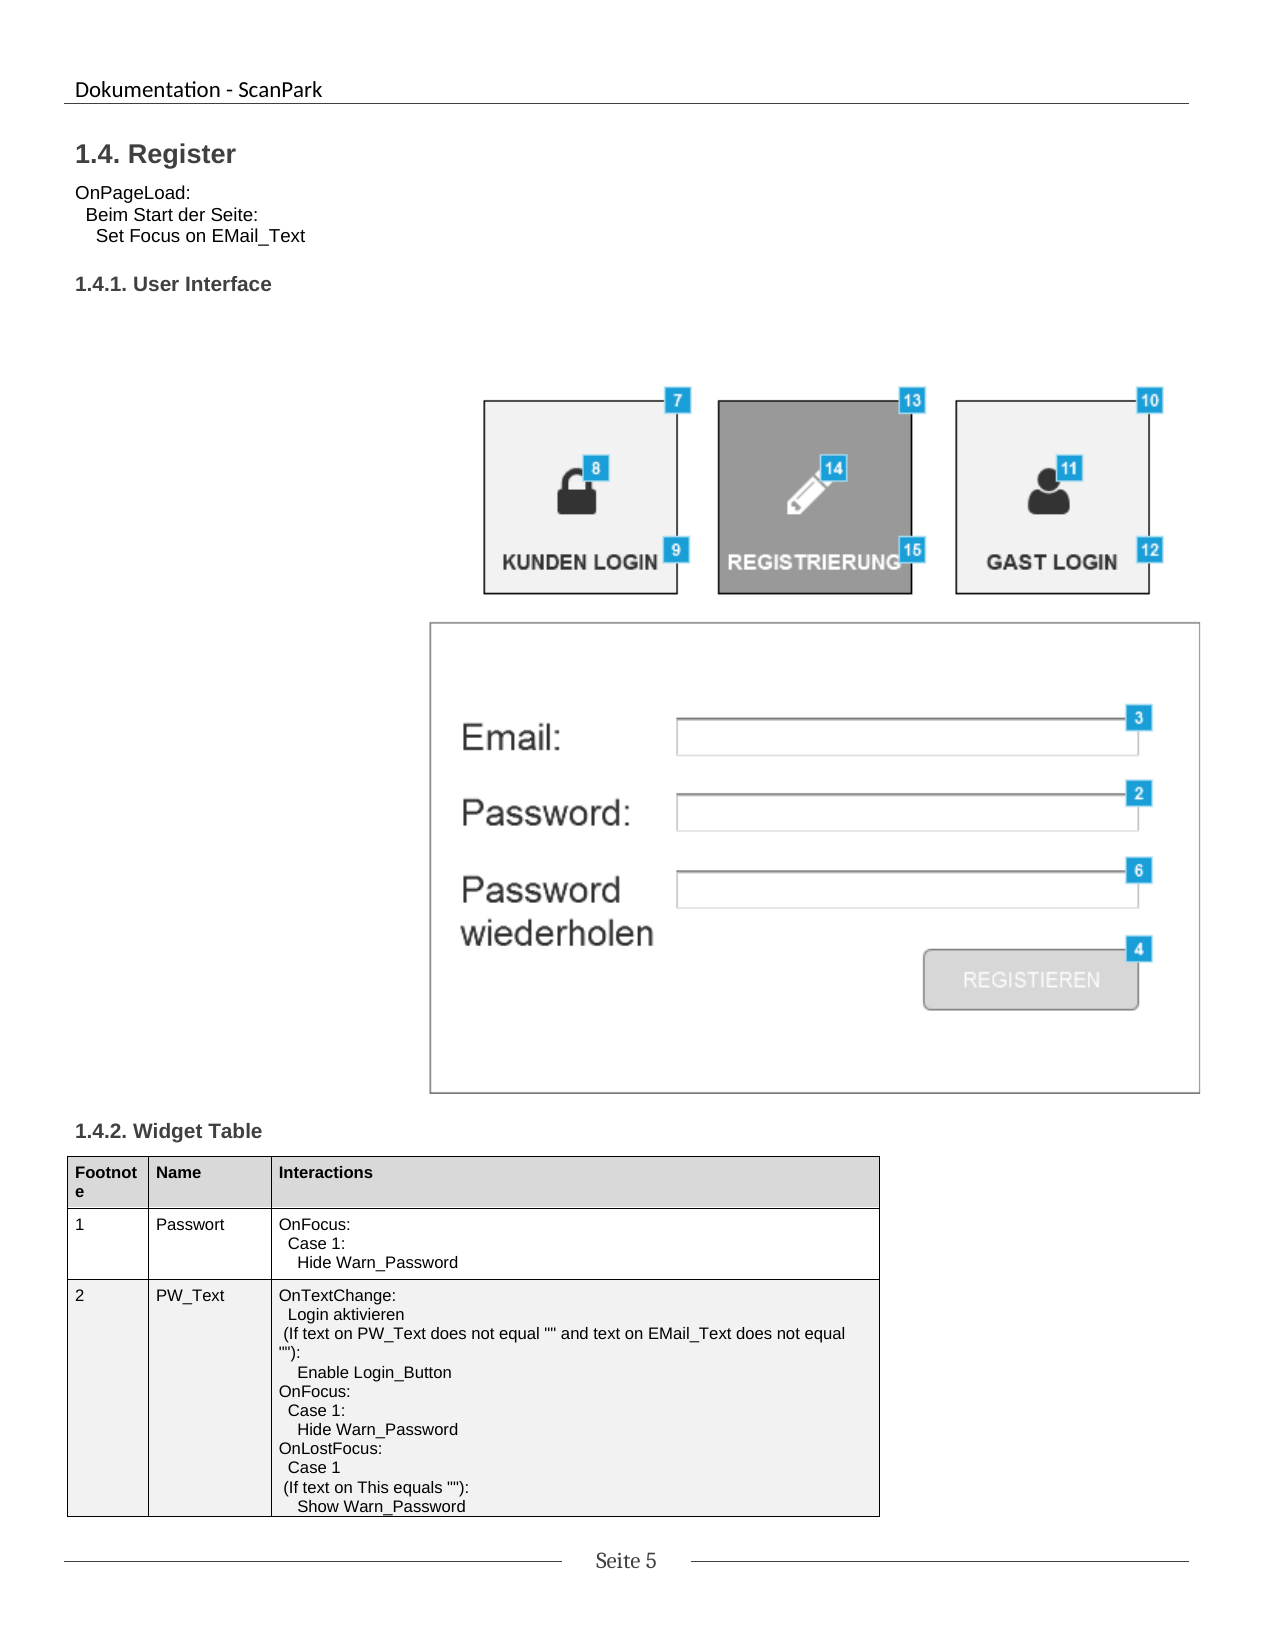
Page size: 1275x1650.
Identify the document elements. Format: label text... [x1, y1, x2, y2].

table_cell Passwort [149, 1209, 271, 1278]
table_header Interactions [272, 1157, 879, 1207]
table_cell 2 [68, 1280, 148, 1516]
table_header Name [149, 1157, 271, 1207]
table_cell PW_Text [149, 1280, 271, 1516]
subtitle Widget Table [75, 1119, 1200, 1143]
table_header Footnote [68, 1157, 148, 1207]
subtitle User Interface [75, 272, 1200, 296]
table_cell OnFocus: Case 1: Hide Warn_Password [272, 1209, 879, 1278]
subtitle Register [75, 138, 1200, 169]
text OnPageLoad: Beim Start der Seite: Set Focus on EMail_Text [75, 182, 1200, 247]
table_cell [272, 1280, 879, 1516]
picture [75, 308, 1200, 1094]
table_cell 1 [68, 1209, 148, 1278]
